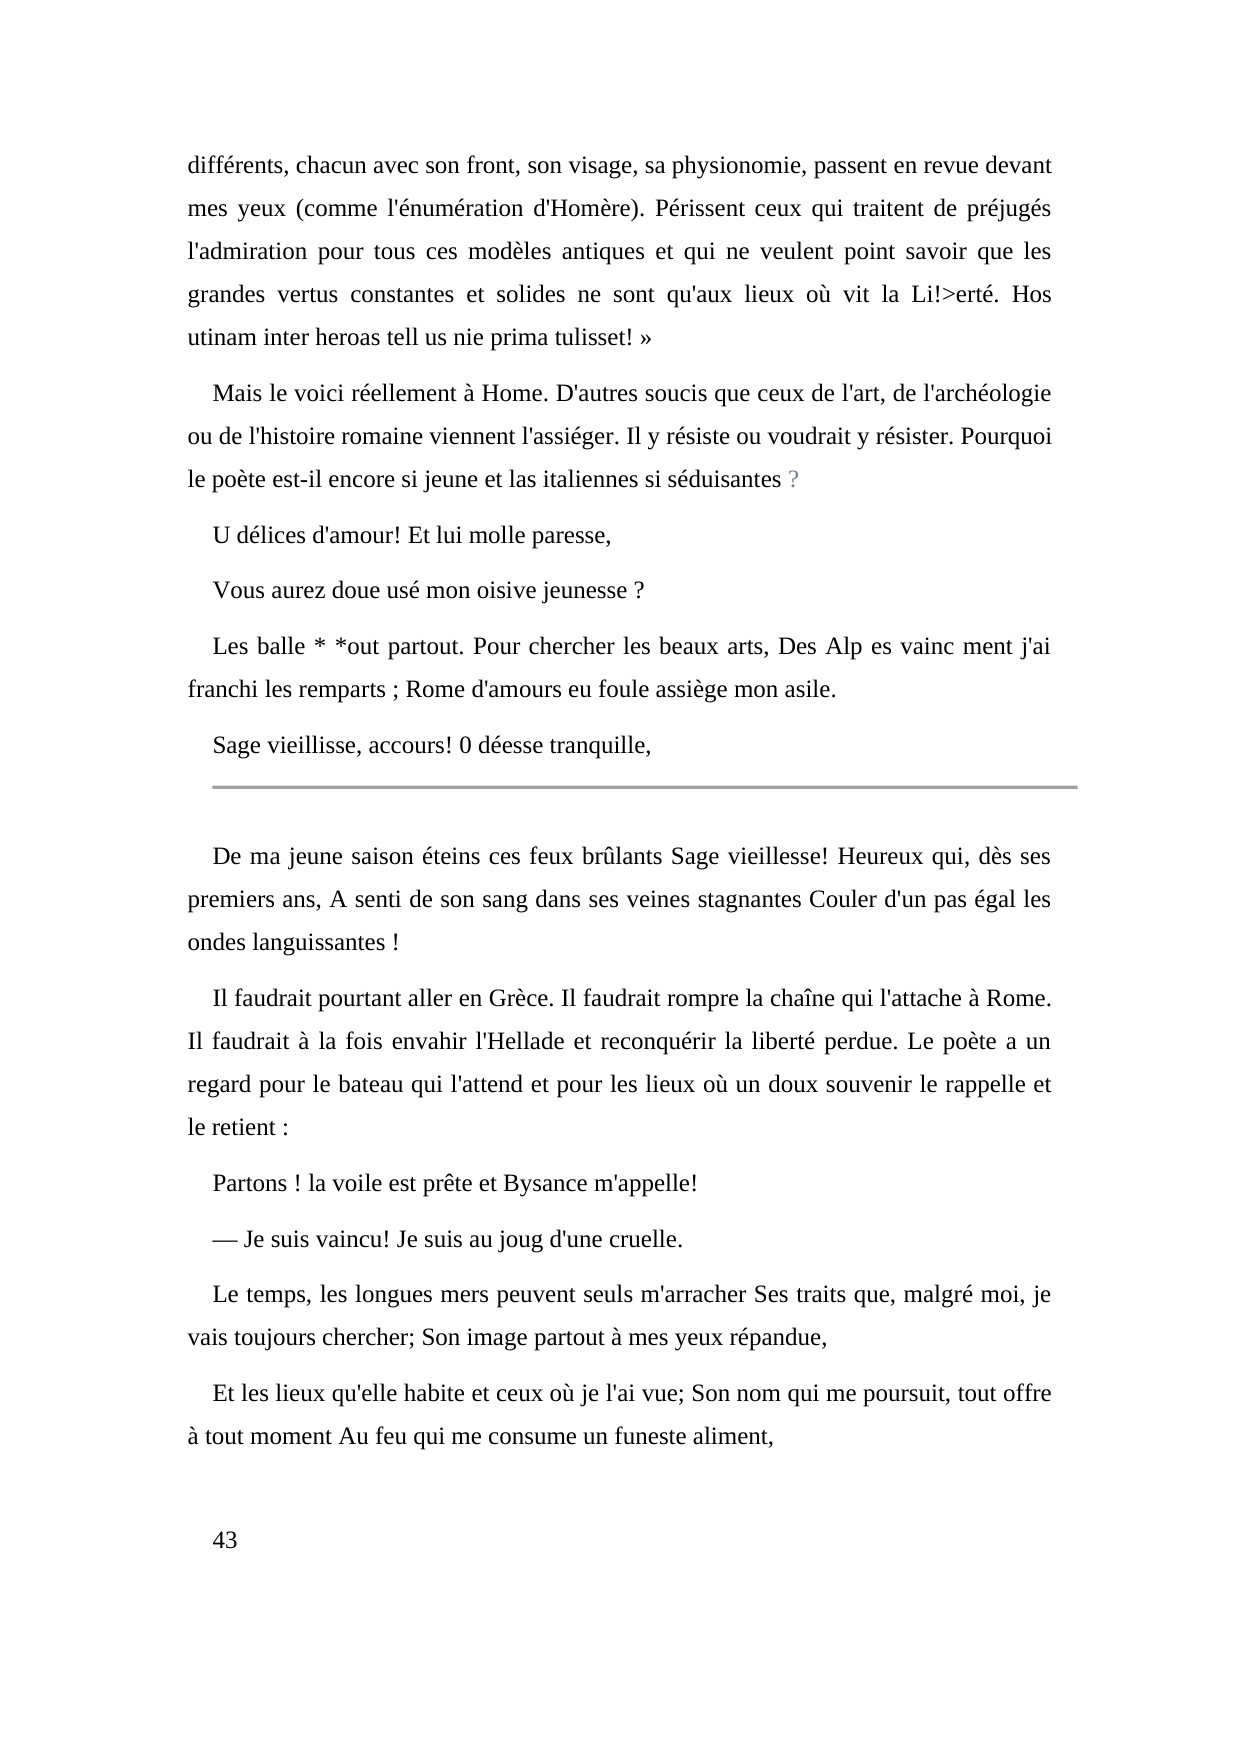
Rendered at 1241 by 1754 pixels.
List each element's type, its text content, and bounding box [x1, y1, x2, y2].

text Et les lieux qu'elle habite et ceux où je l'ai vue; Son nom qui me poursuit, tout offre à tout moment Au feu qui me consume un funeste aliment, [187, 1378, 1053, 1450]
text De ma jeune saison éteins ces feux brûlants Sage vieillesse! Heureux qui, dès ses premiers ans, A senti de son sang dans ses veines stagnantes Couler d'un pas égal les ondes languissantes ! [187, 841, 1053, 956]
text Partons ! la voile est prête et Bysance m'appelle! [187, 1168, 1053, 1197]
text Mais le voici réellement à Home. D'autres soucis que ceux de l'art, de l'archéologie ou de l'histoire romaine viennent l'assiéger. Il y résiste ou voudrait y résister. Pourquoi le poète est-il encore si jeune et las italiennes si séduisantes ? [187, 378, 1053, 493]
text U délices d'amour! Et lui molle paresse, [187, 520, 1053, 549]
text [187, 150, 1053, 351]
text Le temps, les longues mers peuvent seuls m'arracher Ses traits que, malgré moi, je vais toujours chercher; Son image partout à mes yeux répandue, [187, 1279, 1053, 1351]
text — Je suis vaincu! Je suis au joug d'une cruelle. [187, 1224, 1053, 1252]
text Les balle * *out partout. Pour chercher les beaux arts, Des Alp es vainc ment j'ai franchi les remparts ; Rome d'amours eu foule assiège mon asile. [187, 631, 1053, 703]
text Sage vieillisse, accours! 0 déesse tranquille, [187, 730, 1053, 759]
text Il faudrait pourtant aller en Grèce. Il faudrait rompre la chaîne qui l'attache à Rome. Il faudrait à la fois envahir l'Hellade et reconquérir la liberté perdue. Le poète a un regard pour le bateau qui l'attend et pour les lieux où un doux souvenir le rappelle et le retient : [187, 983, 1053, 1141]
text Vous aurez doue usé mon oisive jeunesse ? [187, 576, 1053, 604]
